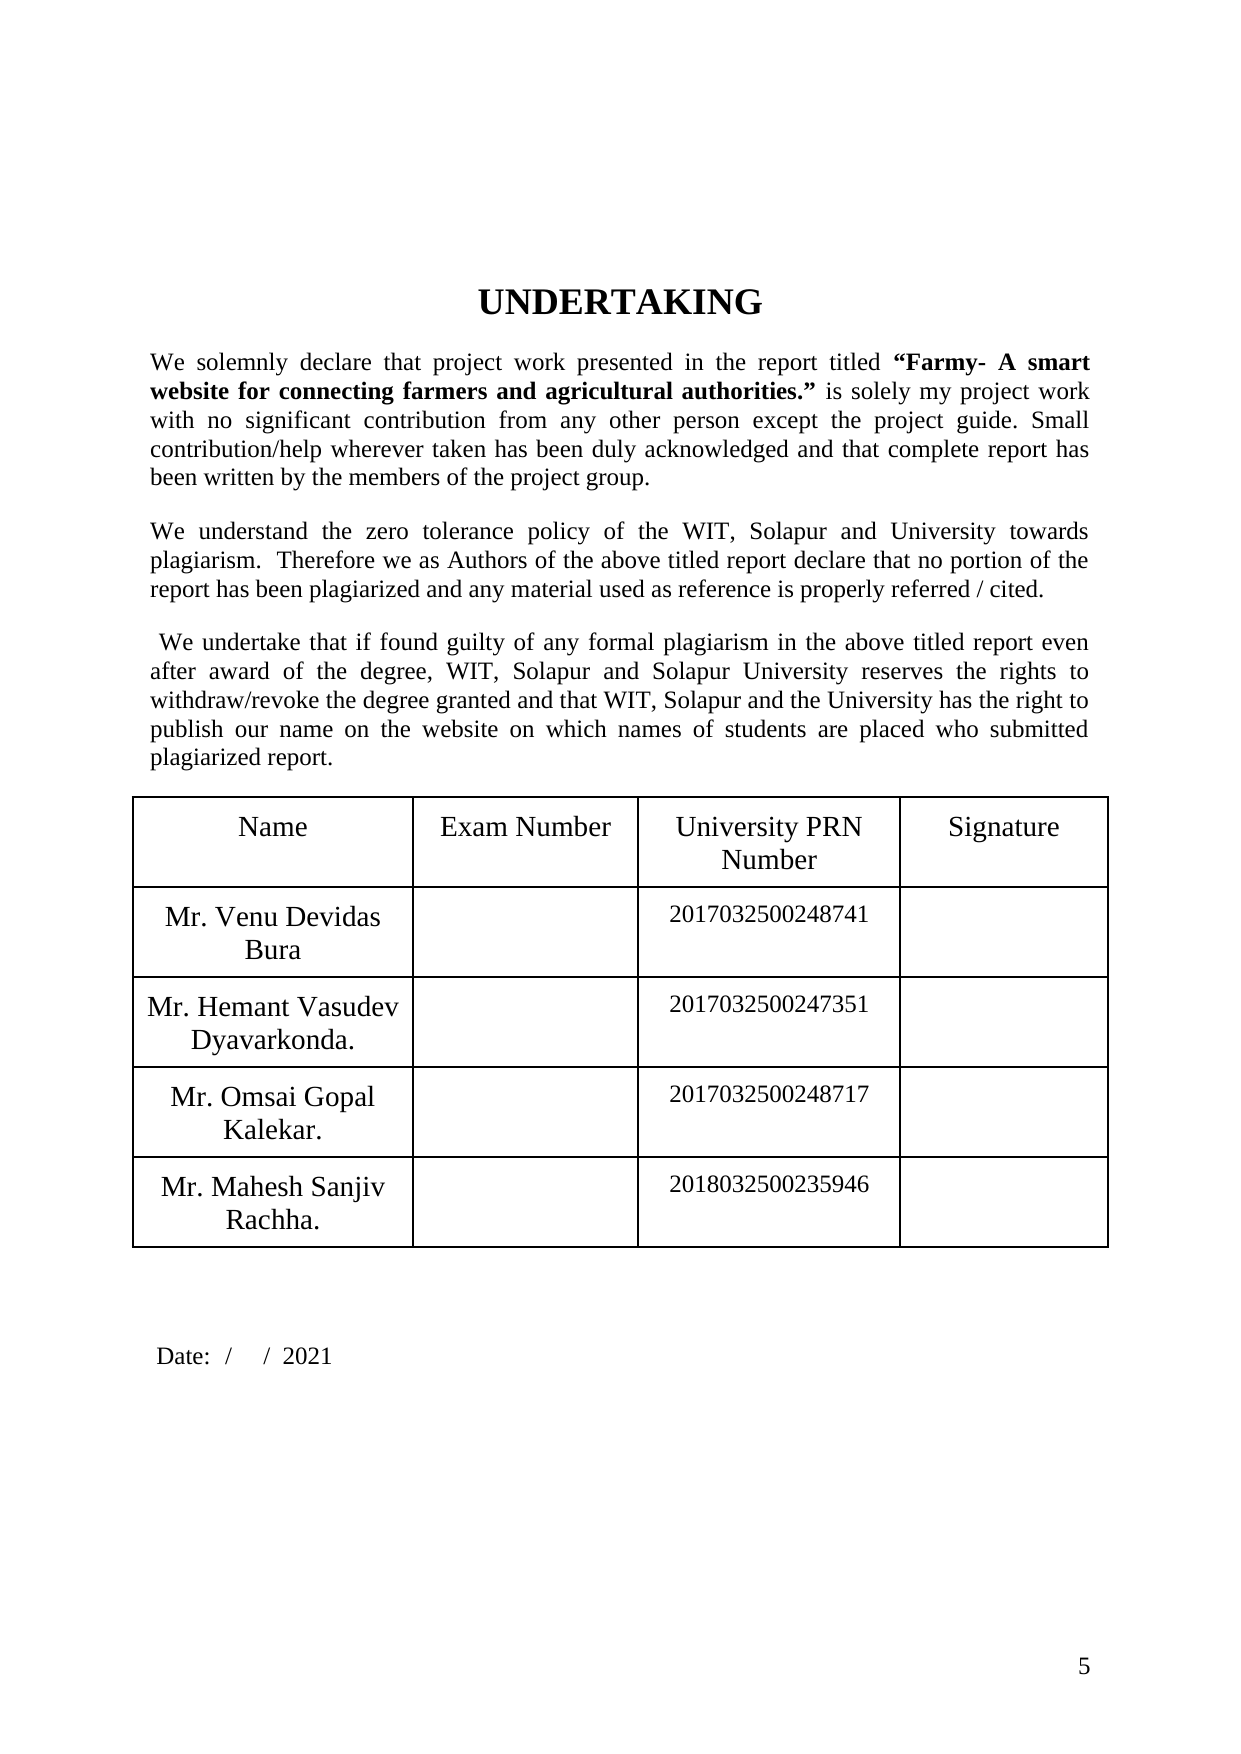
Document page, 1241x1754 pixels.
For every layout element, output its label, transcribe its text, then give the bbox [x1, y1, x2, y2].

table_cell Mr. Venu Devidas Bura [134, 888, 412, 976]
table_header Signature [901, 798, 1107, 886]
table_cell Mr. Mahesh Sanjiv Rachha. [134, 1158, 412, 1246]
table_cell [901, 1158, 1107, 1246]
text We solemnly declare that project work presented in the report titled “Farmy- A smart website for connecting farmers and agricultural authorities.” is solely my project work with no significant contribution from any other person except the project guide. Small contribution/help wherever taken has been duly acknowledged and that complete report has been written by the members of the project group. [150, 347, 1090, 491]
text UNDERTAKING [150, 279, 1090, 322]
table_header Exam Number [414, 798, 637, 886]
table_cell Mr. Omsai Gopal Kalekar. [134, 1068, 412, 1156]
text Date: / / 2021 [150, 1341, 1090, 1370]
table_cell 2017032500248741 [639, 888, 899, 976]
table_cell [414, 1158, 637, 1246]
table_cell 2017032500248717 [639, 1068, 899, 1156]
text We understand the zero tolerance policy of the WIT, Solapur and University towards plagiarism. Therefore we as Authors of the above titled report declare that no portion of the report has been plagiarized and any material used as reference is properly referred / cited. [150, 516, 1090, 602]
table_cell [901, 1068, 1107, 1156]
table_cell Mr. Hemant Vasudev Dyavarkonda. [134, 978, 412, 1066]
table_cell 2018032500235946 [639, 1158, 899, 1246]
table_cell [414, 1068, 637, 1156]
table_cell 2017032500247351 [639, 978, 899, 1066]
table_cell [901, 978, 1107, 1066]
table_cell [414, 888, 637, 976]
table_cell [901, 888, 1107, 976]
text We undertake that if found guilty of any formal plagiarism in the above titled report even after award of the degree, WIT, Solapur and Solapur University reserves the rights to withdraw/revoke the degree granted and that WIT, Solapur and the University has the right to publish our name on the website on which names of students are placed who submitted plagiarized report. [150, 627, 1090, 771]
table_cell [414, 978, 637, 1066]
table_header Name [134, 798, 412, 886]
table_header University PRN Number [639, 798, 899, 886]
